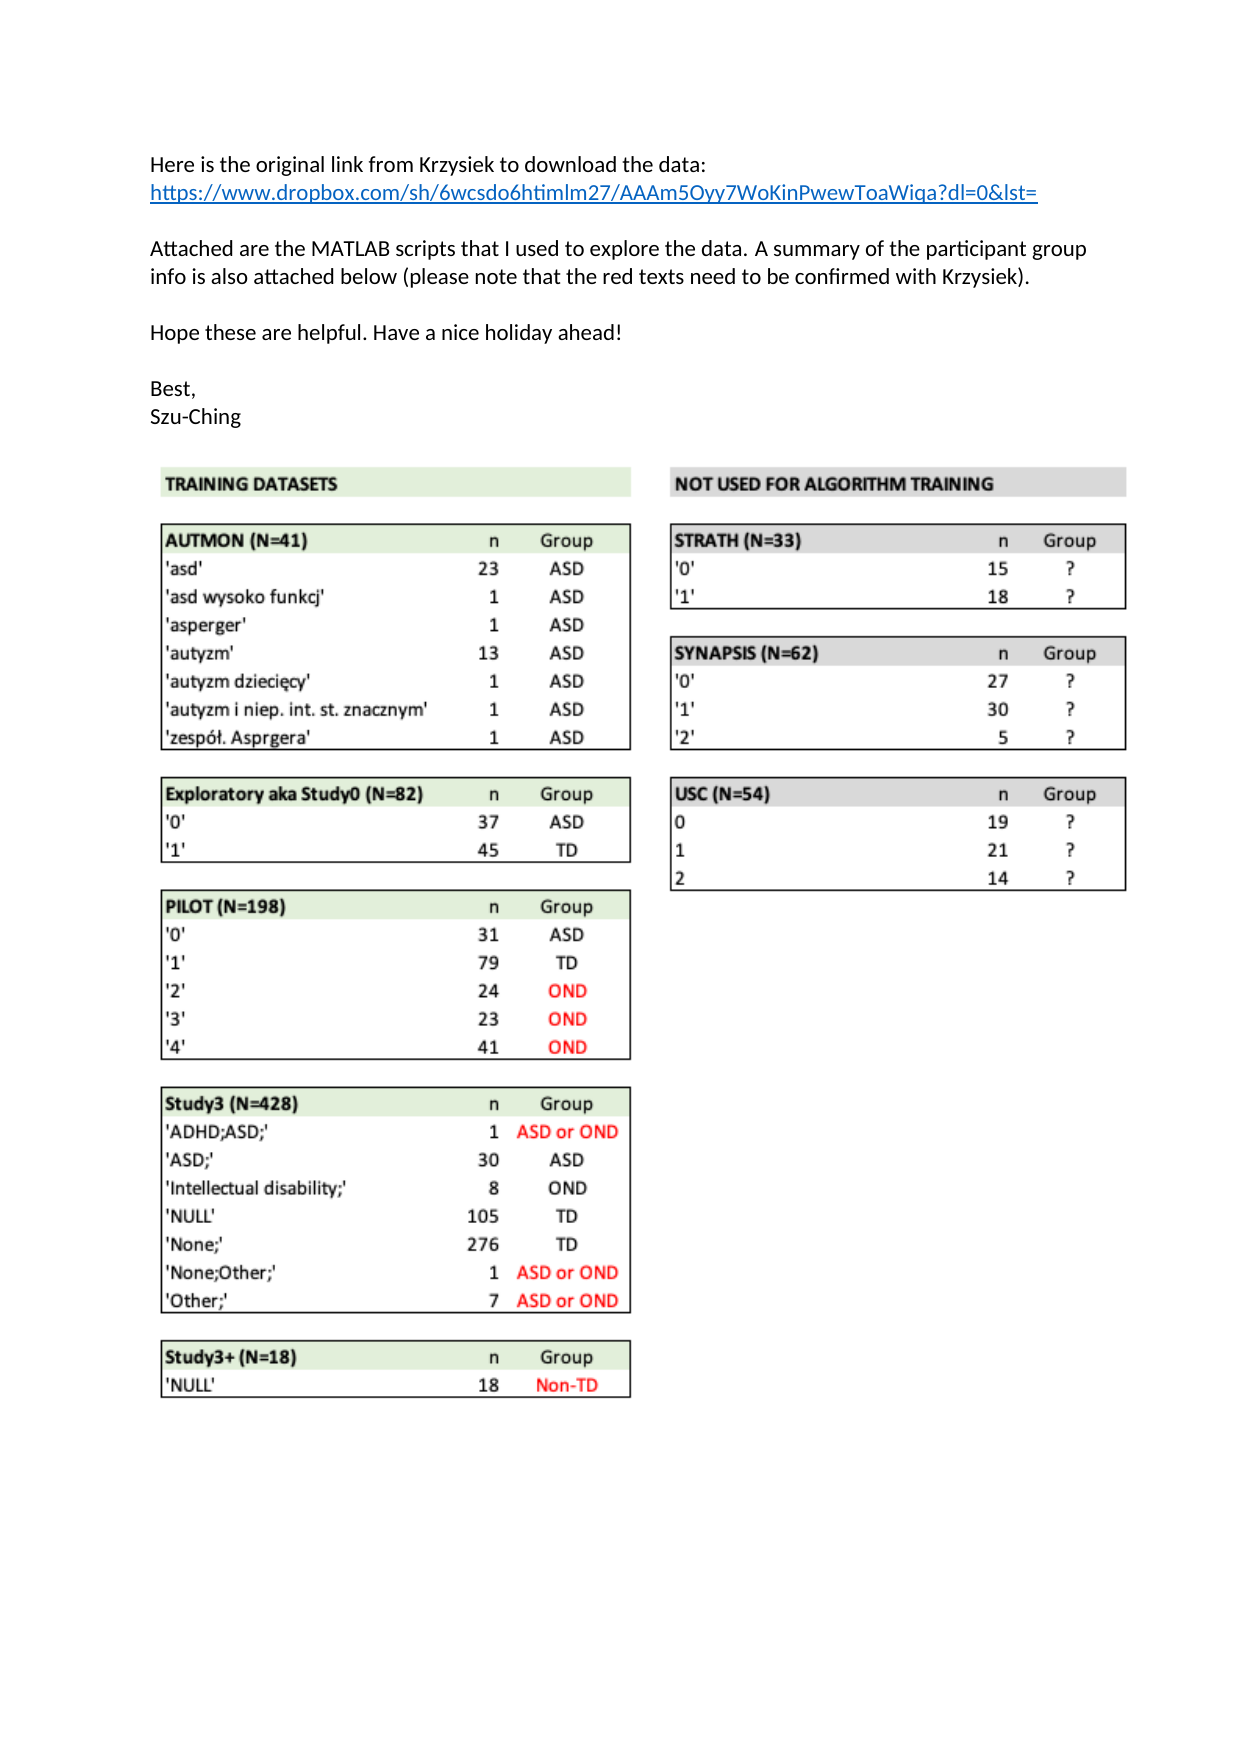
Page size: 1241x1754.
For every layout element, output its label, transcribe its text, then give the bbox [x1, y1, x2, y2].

text Best, [150, 374, 1090, 402]
text Szu-Ching [150, 402, 1090, 430]
text Hope these are helpful. Have a nice holiday ahead! [150, 318, 1090, 346]
text Attached are the MATLAB scripts that I used to explore the data. A summary of the participant group info is also attached below (please note that the red texts need to be confirmed with Krzysiek). [150, 234, 1090, 290]
text Here is the original link from Krzysiek to download the data: https://www.dropbox.com/sh/6wcsdo6htimlm27/AAAm5Oyy7WoKinPwewToaWiqa?dl=0&lst= [150, 150, 1090, 206]
picture [150, 458, 1136, 1406]
